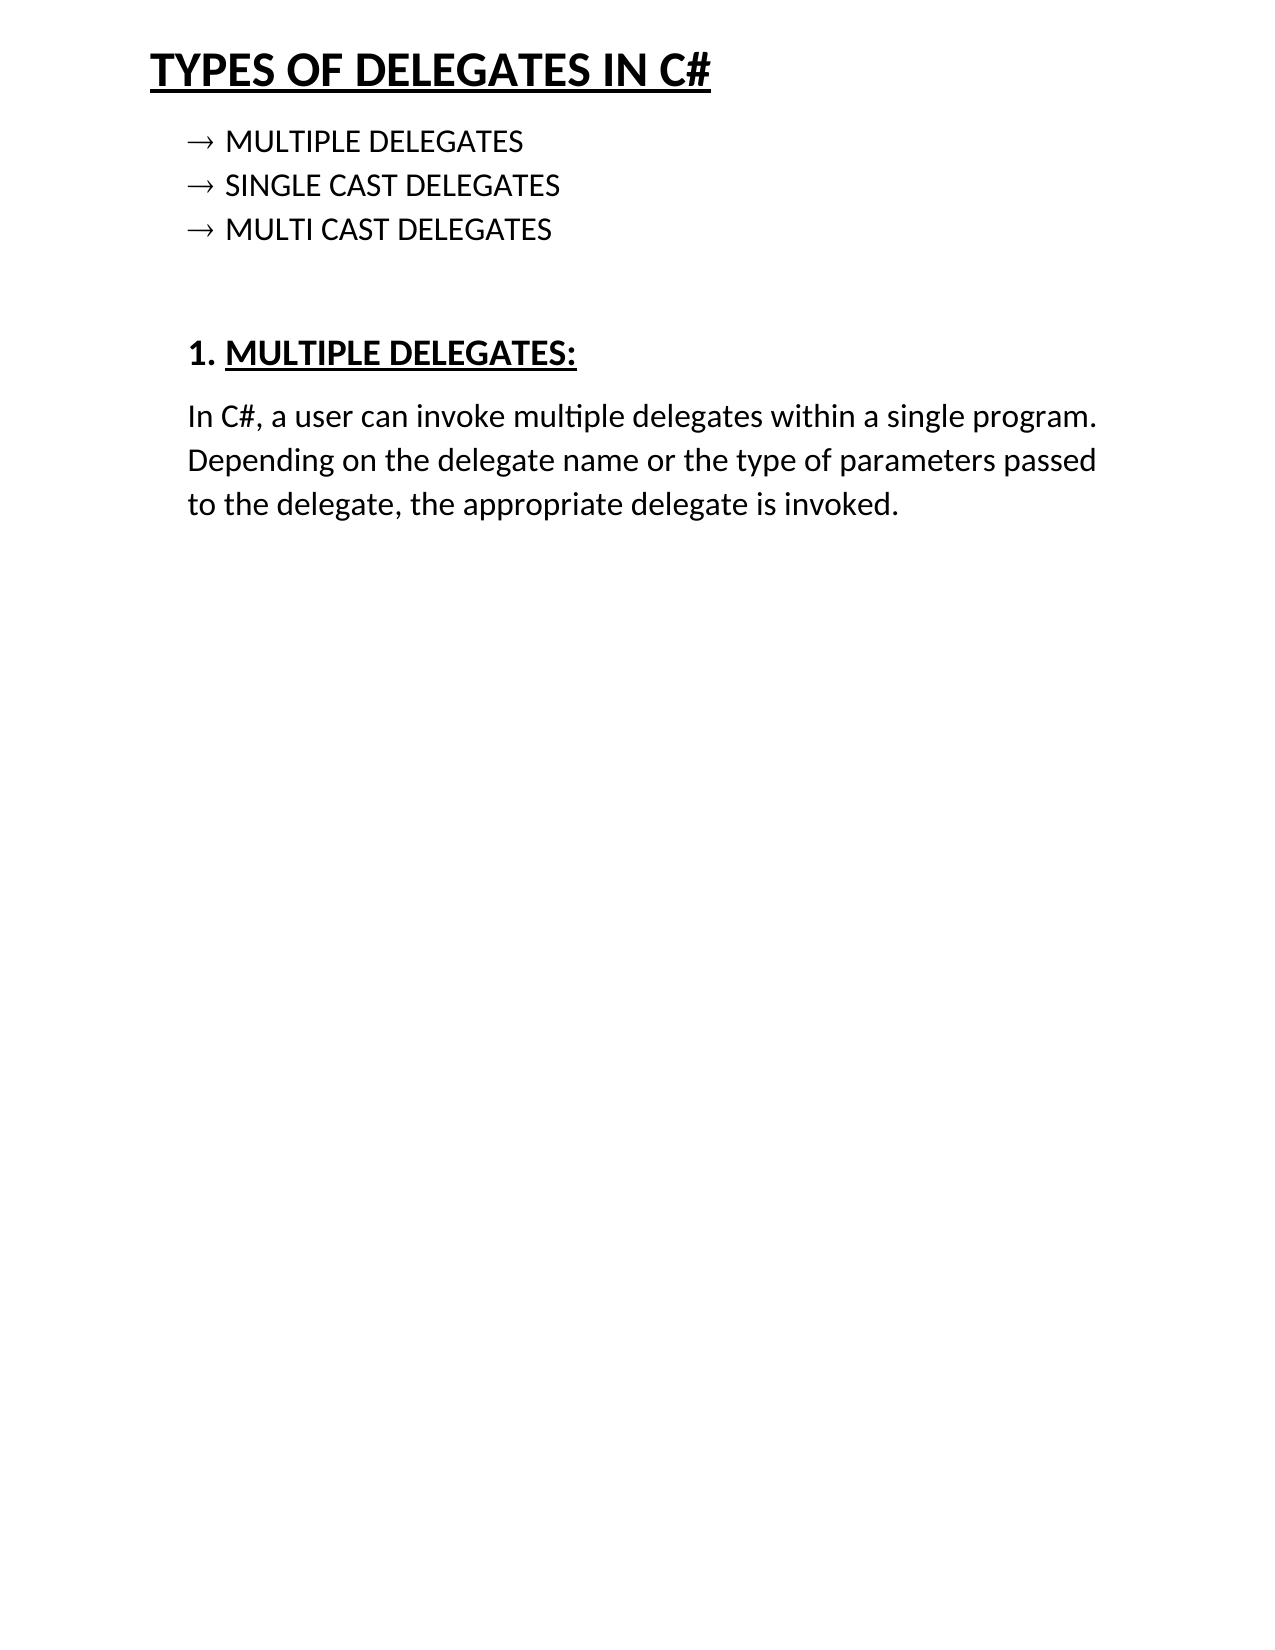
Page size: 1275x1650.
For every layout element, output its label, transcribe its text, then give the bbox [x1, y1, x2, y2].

list SINGLE CAST DELEGATES [187, 164, 1125, 205]
list MULTI CAST DELEGATES [187, 208, 1125, 249]
text In C#, a user can invoke multiple delegates within a single program. Depending on the delegate name or the type of parameters passed to the delegate, the appropriate delegate is invoked. [187, 395, 1125, 524]
list MULTIPLE DELEGATES: [187, 329, 1125, 375]
list MULTIPLE DELEGATES [187, 120, 1125, 161]
text TYPES OF DELEGATES IN C# [150, 37, 1125, 98]
